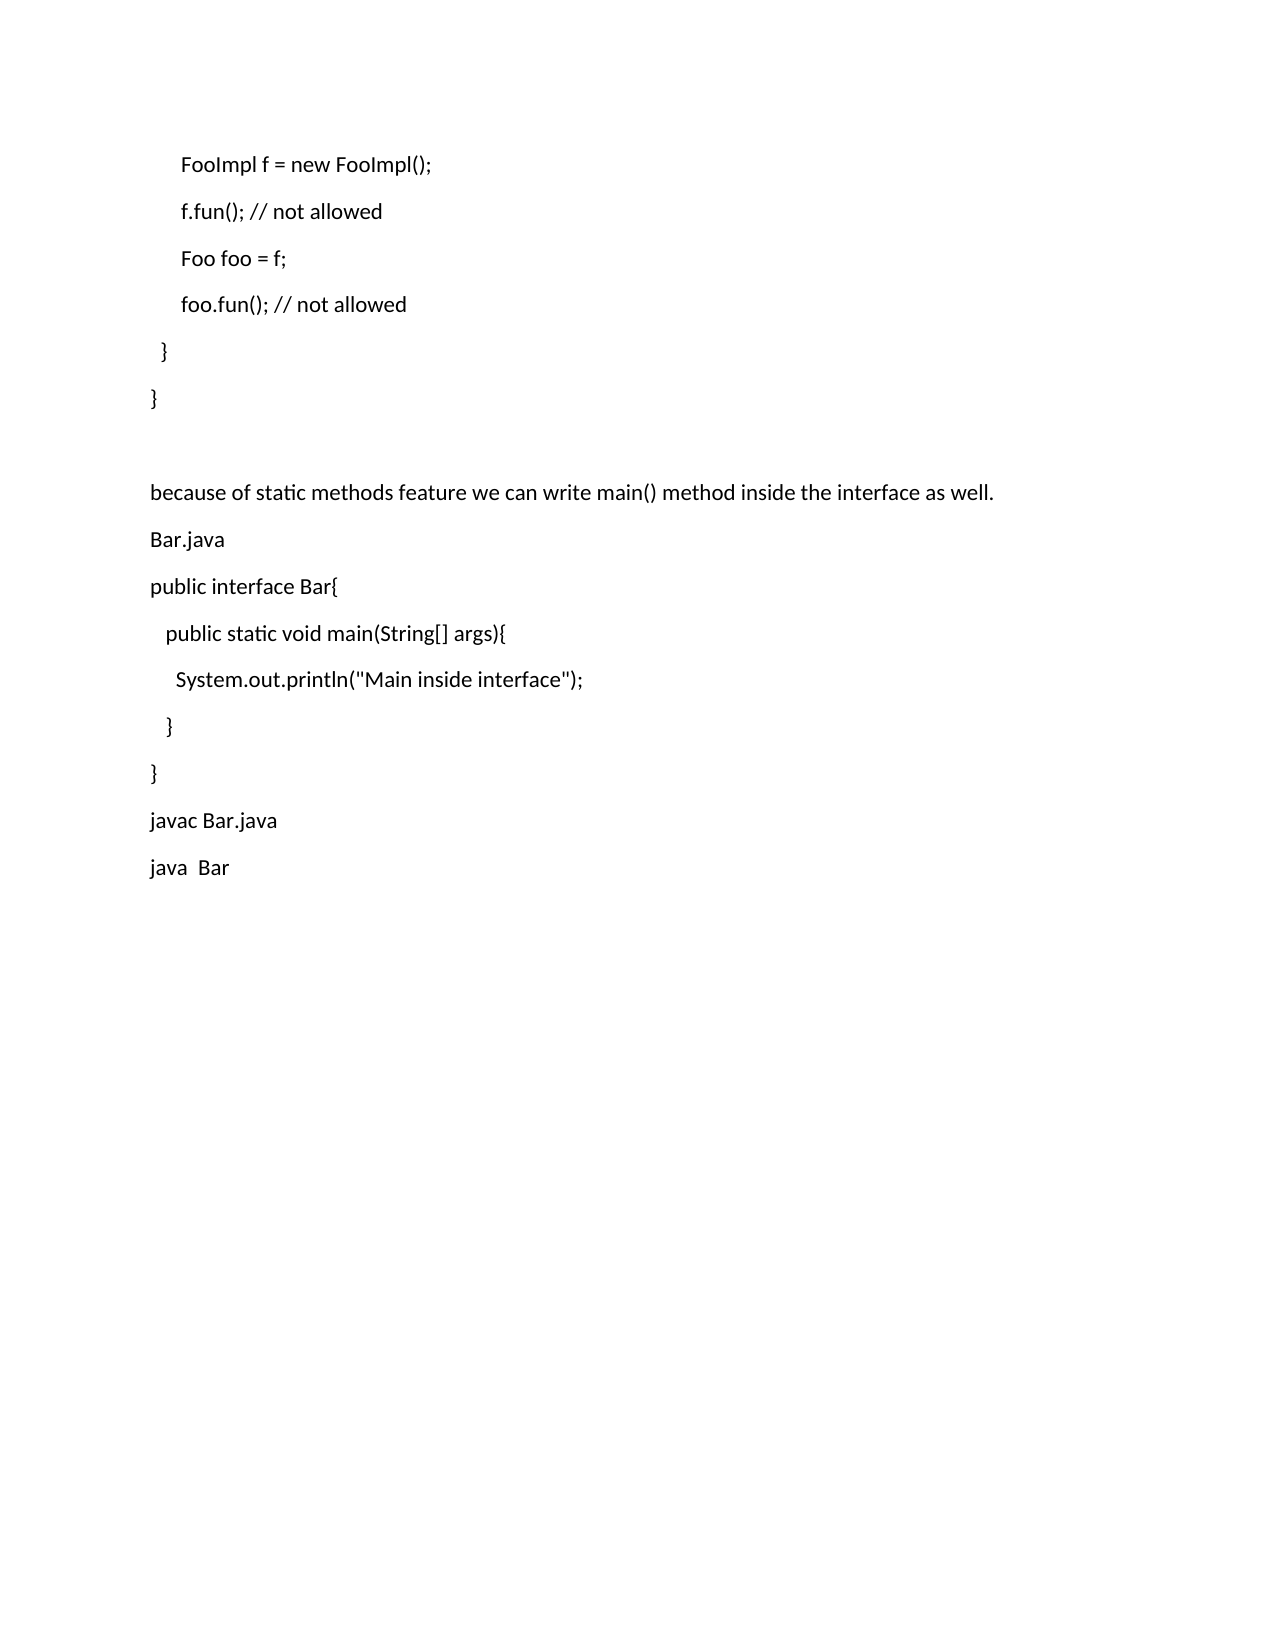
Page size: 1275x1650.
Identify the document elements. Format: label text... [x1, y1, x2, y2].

text because of static methods feature we can write main() method inside the interface as well. [150, 478, 1125, 506]
text } [150, 712, 1125, 741]
text } [150, 384, 1125, 412]
text Foo foo = f; [150, 244, 1125, 272]
text public interface Bar{ [150, 572, 1125, 600]
text } [150, 337, 1125, 366]
text Bar.java [150, 525, 1125, 553]
text foo.fun(); // not allowed [150, 291, 1125, 319]
text FooImpl f = new FooImpl(); [150, 150, 1125, 178]
text public static void main(String[] args){ [150, 619, 1125, 647]
text f.fun(); // not allowed [150, 197, 1125, 225]
text java Bar [150, 853, 1125, 881]
text javac Bar.java [150, 806, 1125, 834]
text System.out.println("Main inside interface"); [150, 666, 1125, 694]
text } [150, 759, 1125, 787]
